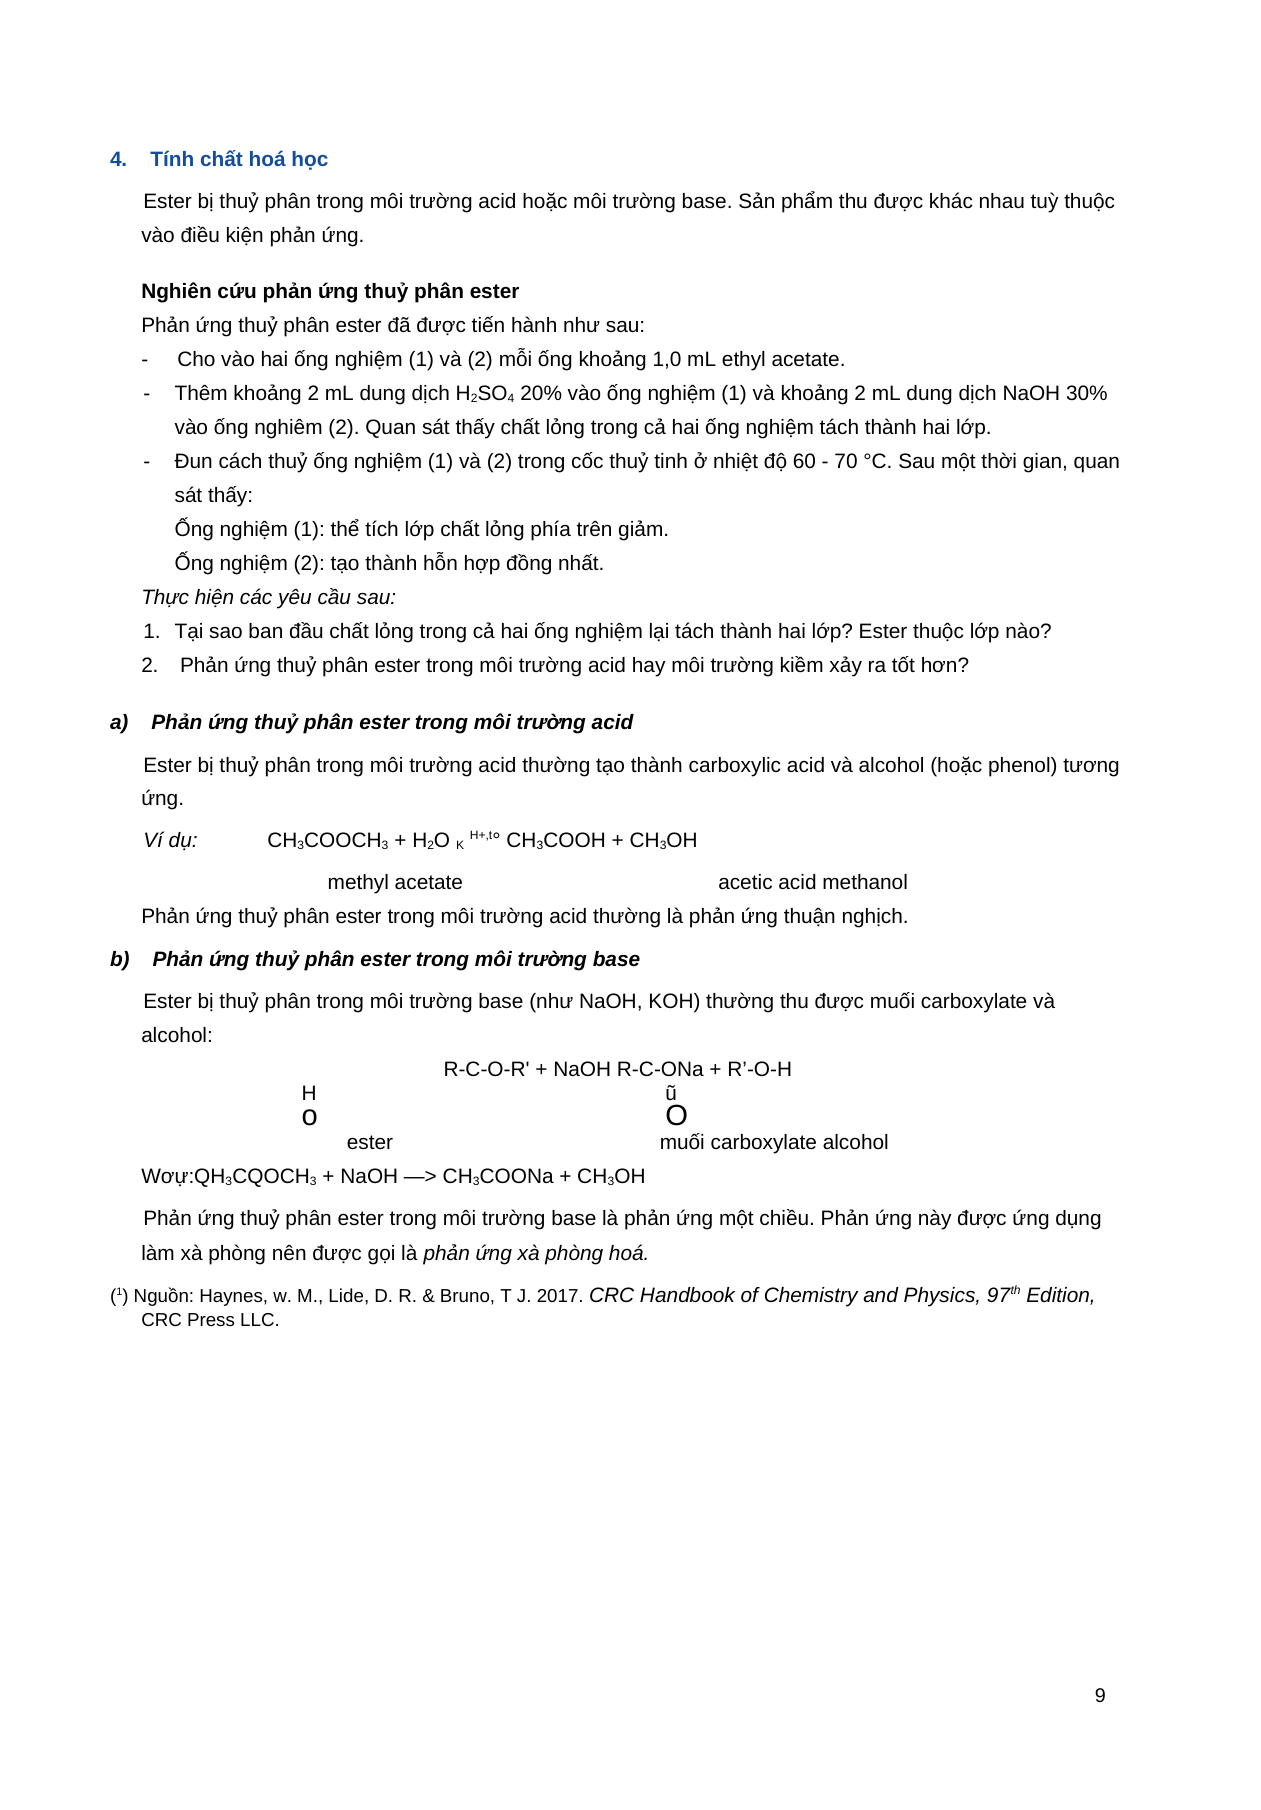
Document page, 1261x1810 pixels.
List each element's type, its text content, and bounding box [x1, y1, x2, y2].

text Ống nghiệm (1): thể tích lớp chất lỏng phía trên giảm. [110, 517, 1126, 541]
text Phản ứng thuỷ phân ester trong môi trường acid thường là phản ứng thuận nghịch. [110, 904, 1126, 928]
list Cho vào hai ống nghiệm (1) và (2) mỗi ống khoảng 1,0 mL ethyl acetate. [110, 347, 1126, 371]
text Ester bị thuỷ phân trong môi trường acid hoặc môi trường base. Sản phẩm thu được khác nhau tuỳ thuộc vào điều kiện phản ứng. [141, 189, 1126, 247]
list Phản ứng thuỷ phân ester trong môi trường acid [110, 710, 1126, 734]
list Tại sao ban đầu chất lỏng trong cả hai ống nghiệm lại tách thành hai lớp? Ester thuộc lớp nào? [143, 619, 1126, 643]
text methyl acetate acetic acid methanol [110, 870, 1126, 894]
text o O [301, 1105, 1126, 1130]
text Ống nghiệm (2): tạo thành hỗn hợp đồng nhất. [110, 551, 1126, 575]
text ester muối carboxylate alcohol [110, 1130, 1126, 1154]
text Ester bị thuỷ phân trong môi trường acid thường tạo thành carboxylic acid và alcohol (hoặc phenol) tương ứng. [141, 752, 1126, 810]
text Ví dụ: CH3COOCH3 + H2O K H+,t° CH3COOH + CH3OH [141, 828, 1126, 852]
text H ũ [301, 1081, 1126, 1105]
text Phản ứng thuỷ phân ester đã được tiến hành như sau: [110, 313, 1126, 337]
text R-C-O-R' + NaOH R-C-ONa + R’-O-H [110, 1057, 1126, 1081]
text Phản ứng thuỷ phân ester trong môi trường base là phản ứng một chiều. Phản ứng này được ứng dụng làm xà phòng nên được gọi là phản ứng xà phòng hoá. [141, 1206, 1126, 1264]
list Phản ứng thuỷ phân ester trong môi trường base [110, 946, 1126, 970]
text (1) Nguồn: Haynes, w. M., Lide, D. R. & Bruno, T J. 2017. CRC Handbook of Chemistry and Physics, 97th Edition, CRC Press LLC. [110, 1283, 1126, 1331]
text Thực hiện các yêu cầu sau: [110, 585, 1126, 609]
list Đun cách thuỷ ống nghiệm (1) và (2) trong cốc thuỷ tinh ở nhiệt độ 60 - 70 °C. Sau một thời gian, quan sát thấy: [143, 449, 1126, 507]
list Tính chất hoá học [150, 147, 1126, 171]
list Phản ứng thuỷ phân ester trong môi trường acid hay môi trường kiềm xảy ra tốt hơn? [110, 653, 1126, 677]
text Wơự:QH3CQOCH3 + NaOH —> CH3COONa + CH3OH [110, 1164, 1126, 1188]
text Nghiên cứu phản ứng thuỷ phân ester [110, 279, 1126, 303]
text Ester bị thuỷ phân trong môi trường base (như NaOH, KOH) thường thu được muối carboxylate và alcohol: [141, 989, 1126, 1047]
list Thêm khoảng 2 mL dung dịch H2SO4 20% vào ống nghiệm (1) và khoảng 2 mL dung dịch NaOH 30% vào ống nghiêm (2). Quan sát thấy chất lỏng trong cả hai ống nghiệm tách thành hai lớp. [143, 381, 1126, 439]
